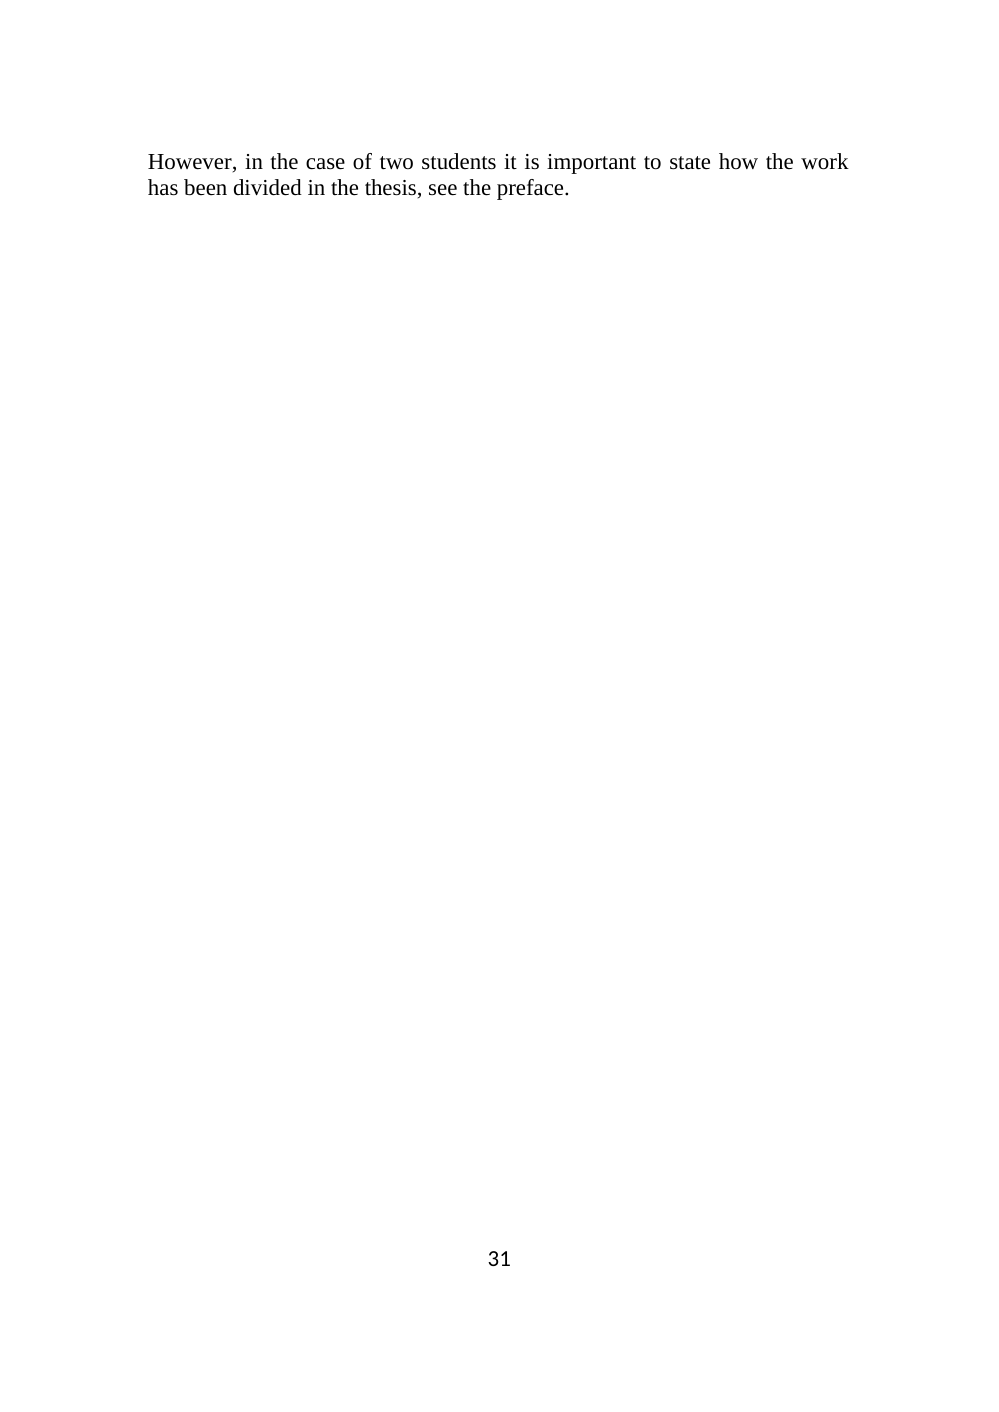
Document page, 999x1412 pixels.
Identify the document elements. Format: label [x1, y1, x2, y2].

text [148, 148, 850, 200]
